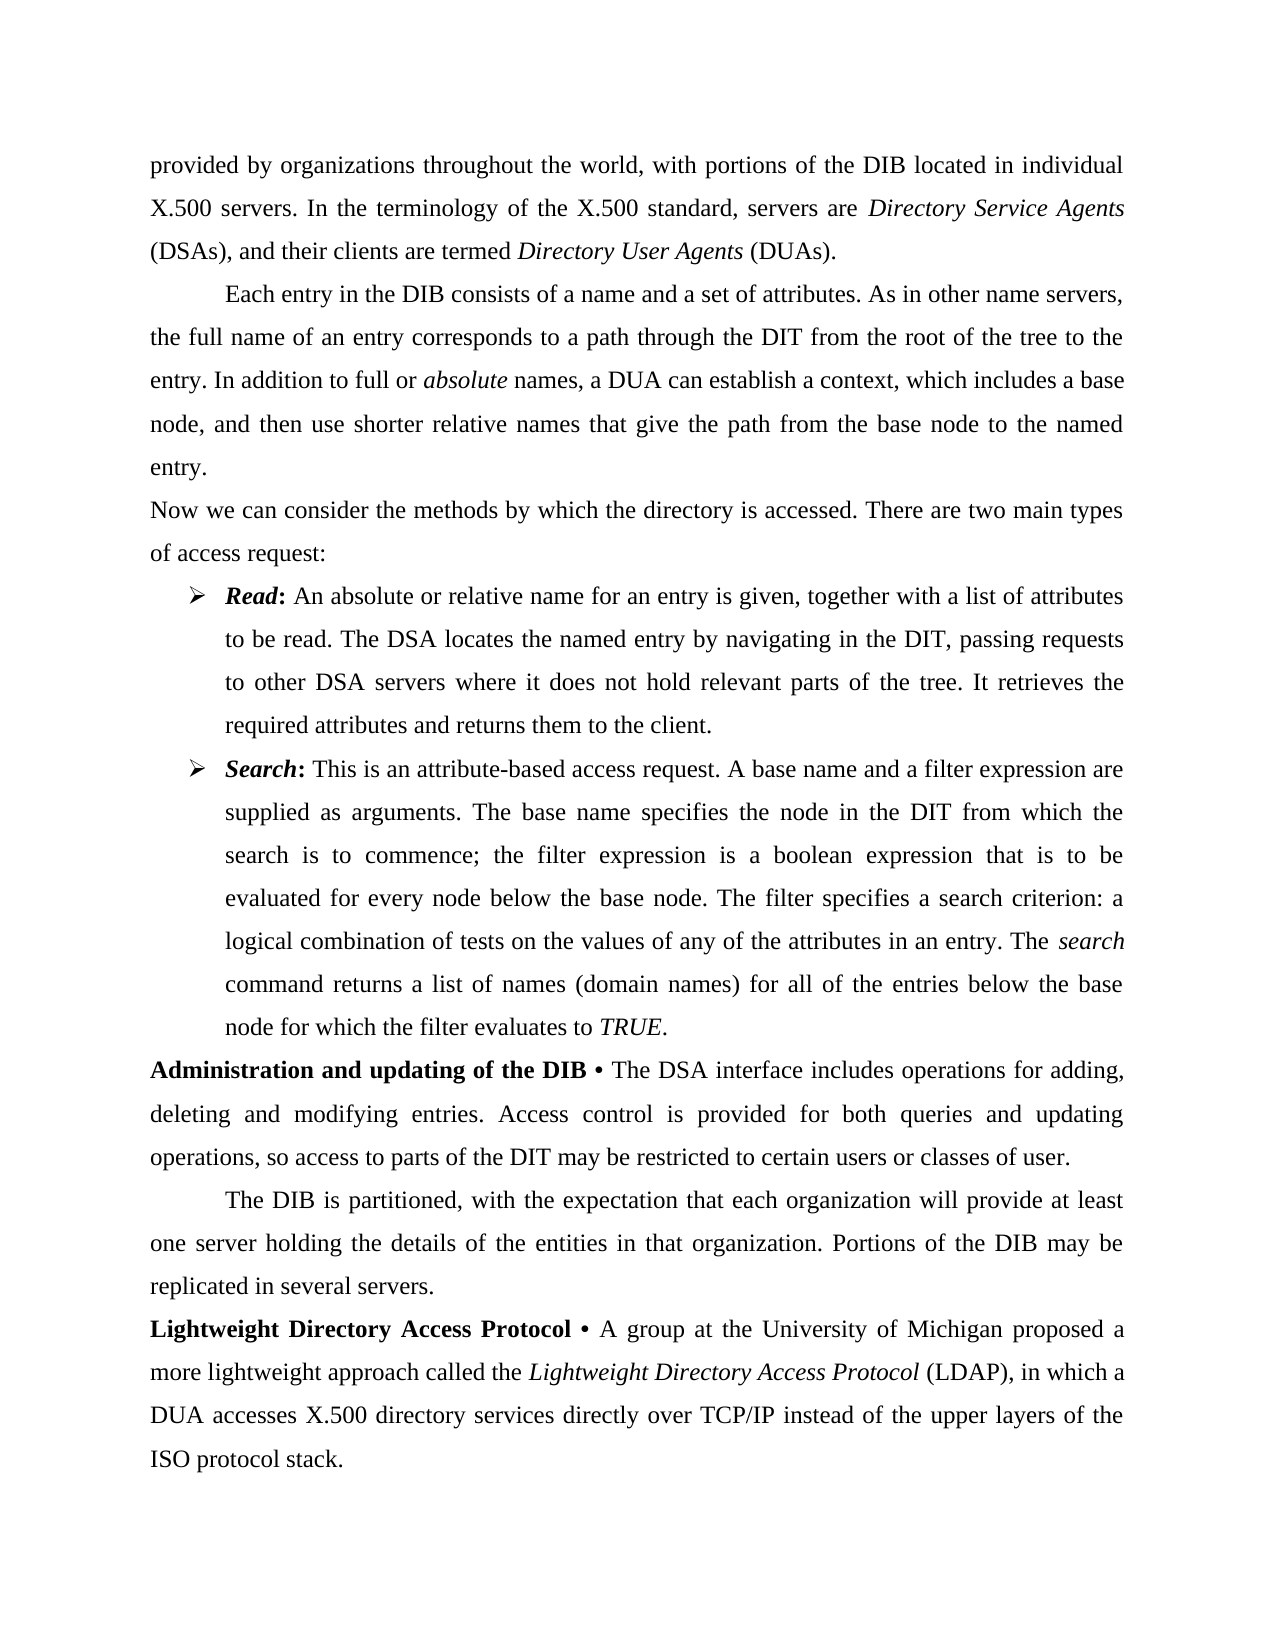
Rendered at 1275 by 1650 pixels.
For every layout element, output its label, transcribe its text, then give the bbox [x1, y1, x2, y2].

list Search: This is an attribute-based access request. A base name and a filter expression are supplied as arguments. The base name specifies the node in the DIT from which the search is to commence; the filter expression is a boolean expression that is to be evaluated for every node below the base node. The filter specifies a search criterion: a logical combination of tests on the values of any of the attributes in an entry. The search command returns a list of names (domain names) for all of the entries below the base node for which the filter evaluates to TRUE. [187, 754, 1125, 1041]
list Read: An absolute or relative name for an entry is given, together with a list of attributes to be read. The DSA locates the named entry by navigating in the DIT, passing requests to other DSA servers where it does not hold relevant parts of the tree. It retrieves the required attributes and returns them to the client. [187, 581, 1125, 739]
text Lightweight Directory Access Protocol • A group at the University of Michigan proposed a more lightweight approach called the Lightweight Directory Access Protocol (LDAP), in which a DUA accesses X.500 directory services directly over TCP/IP instead of the upper layers of the ISO protocol stack. [150, 1314, 1125, 1472]
text Administration and updating of the DIB • The DSA interface includes operations for adding, deleting and modifying entries. Access control is provided for both queries and updating operations, so access to parts of the DIT may be restricted to certain users or classes of user. [150, 1056, 1125, 1171]
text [150, 150, 1125, 265]
text Now we can consider the methods by which the directory is accessed. There are two main types of access request: [150, 495, 1125, 567]
text Each entry in the DIB consists of a name and a set of attributes. As in other name servers, the full name of an entry corresponds to a path through the DIT from the root of the tree to the entry. In addition to full or absolute names, a DUA can establish a context, which includes a base node, and then use shorter relative names that give the path from the base node to the named entry. [150, 279, 1125, 481]
text The DIB is partitioned, with the expectation that each organization will provide at least one server holding the details of the entities in that organization. Portions of the DIB may be replicated in several servers. [150, 1185, 1125, 1300]
